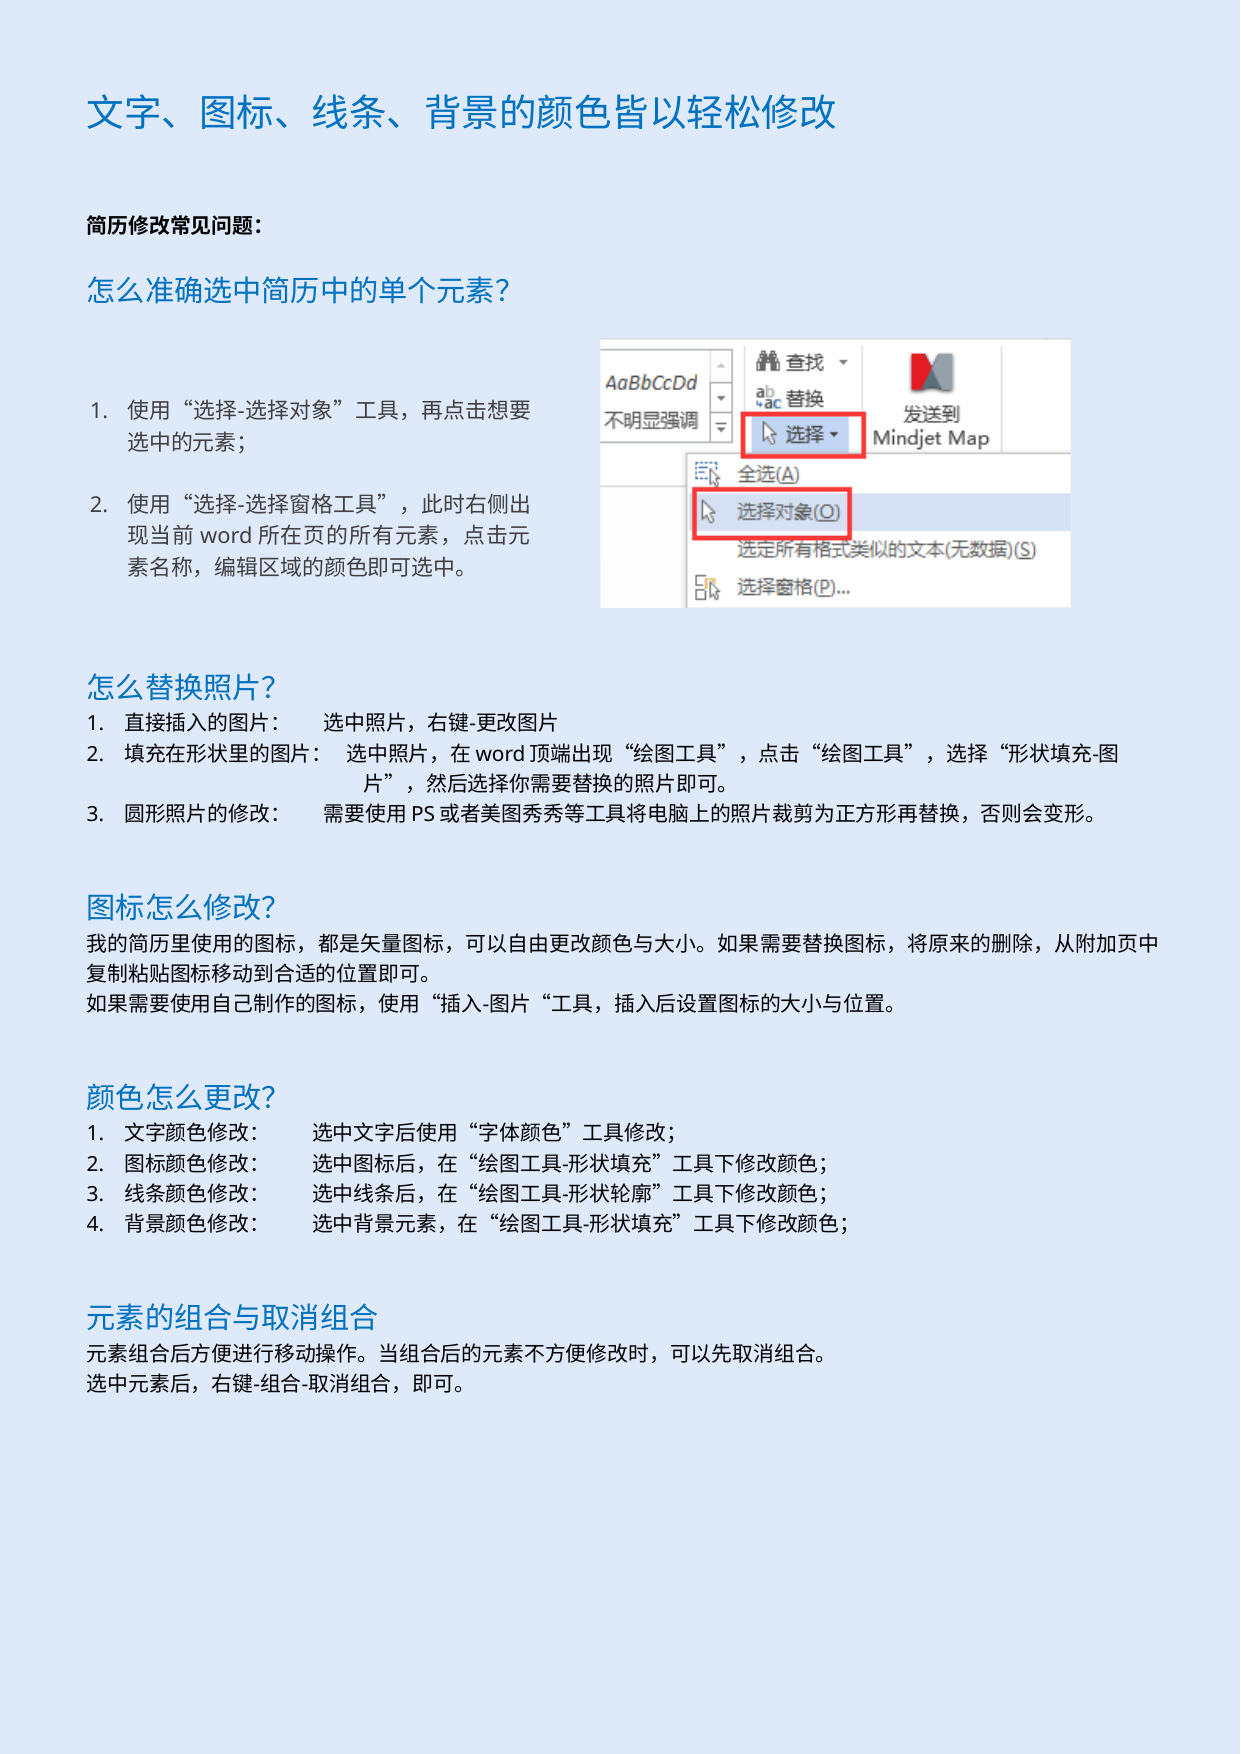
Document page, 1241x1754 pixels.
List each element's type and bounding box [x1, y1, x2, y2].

picture [600, 338, 1071, 608]
